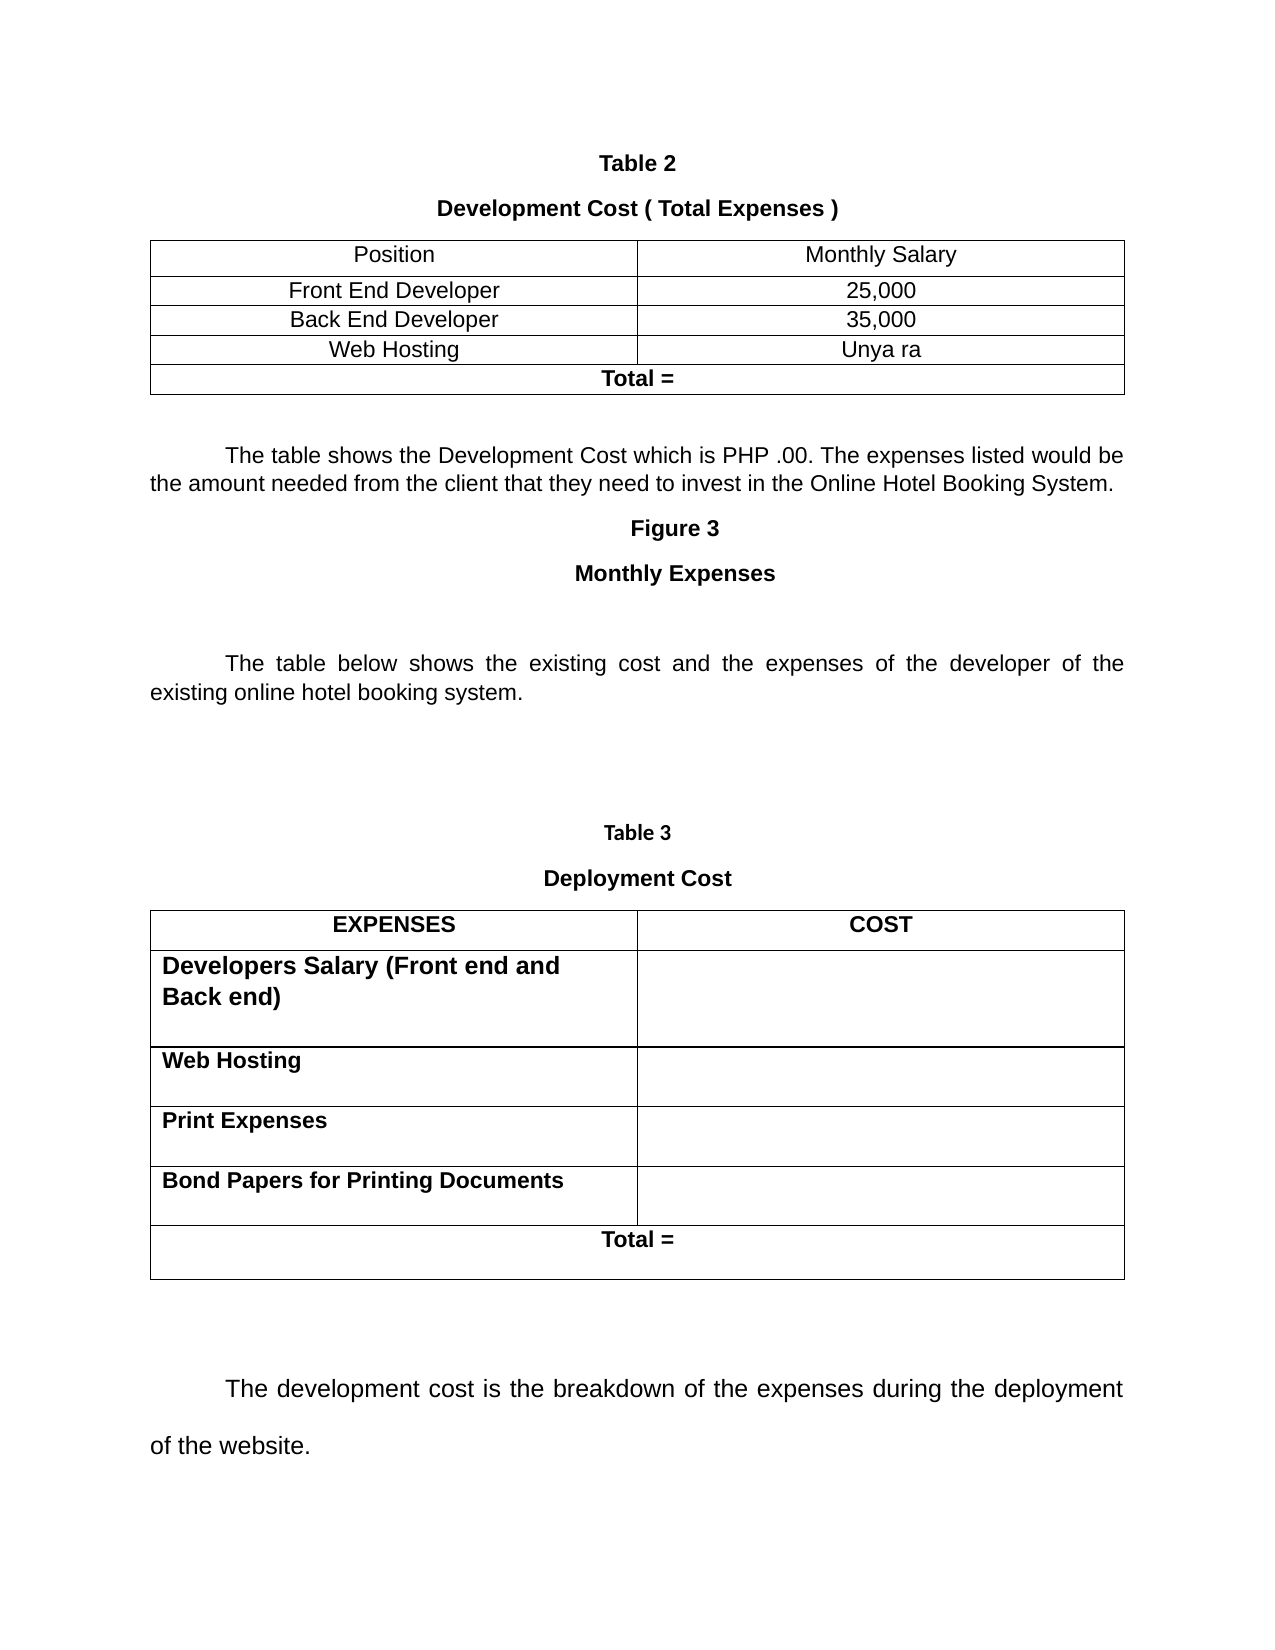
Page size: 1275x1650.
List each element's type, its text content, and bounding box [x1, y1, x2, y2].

table_cell Total = [151, 365, 1124, 394]
table_header EXPENSES [151, 911, 637, 950]
table_cell 35,000 [638, 306, 1124, 335]
table_cell Unya ra [638, 336, 1124, 364]
table_cell Web Hosting [151, 1048, 637, 1106]
table_cell Web Hosting [151, 336, 637, 364]
text Monthly Expenses [150, 560, 1125, 587]
table_cell Total = [151, 1226, 1124, 1279]
table_cell Back End Developer [151, 306, 637, 335]
table_cell 25,000 [638, 277, 1124, 305]
text Table 3 [150, 818, 1125, 846]
table_cell [638, 1167, 1124, 1225]
text The table shows the Development Cost which is PHP .00. The expenses listed would be the amount needed from the client that they need to invest in the Online Hotel Booking System. [150, 442, 1125, 496]
table_cell Developers Salary (Front end and Back end) [151, 951, 637, 1046]
table_cell [638, 951, 1124, 1046]
text The development cost is the breakdown of the expenses during the deployment of the website. [150, 1374, 1125, 1460]
table_header Monthly Salary [638, 241, 1124, 276]
table_cell Print Expenses [151, 1107, 637, 1166]
table_cell [638, 1048, 1124, 1106]
table_cell [638, 1107, 1124, 1166]
table_cell Bond Papers for Printing Documents [151, 1167, 637, 1225]
table_header Position [151, 241, 637, 276]
text The table below shows the existing cost and the expenses of the developer of the existing online hotel booking system. [150, 650, 1125, 705]
text Table 2 [150, 150, 1125, 176]
table_cell Front End Developer [151, 277, 637, 305]
text Deployment Cost [150, 864, 1125, 891]
text Figure 3 [150, 515, 1125, 541]
text Development Cost ( Total Expenses ) [150, 195, 1125, 221]
table_header COST [638, 911, 1124, 950]
